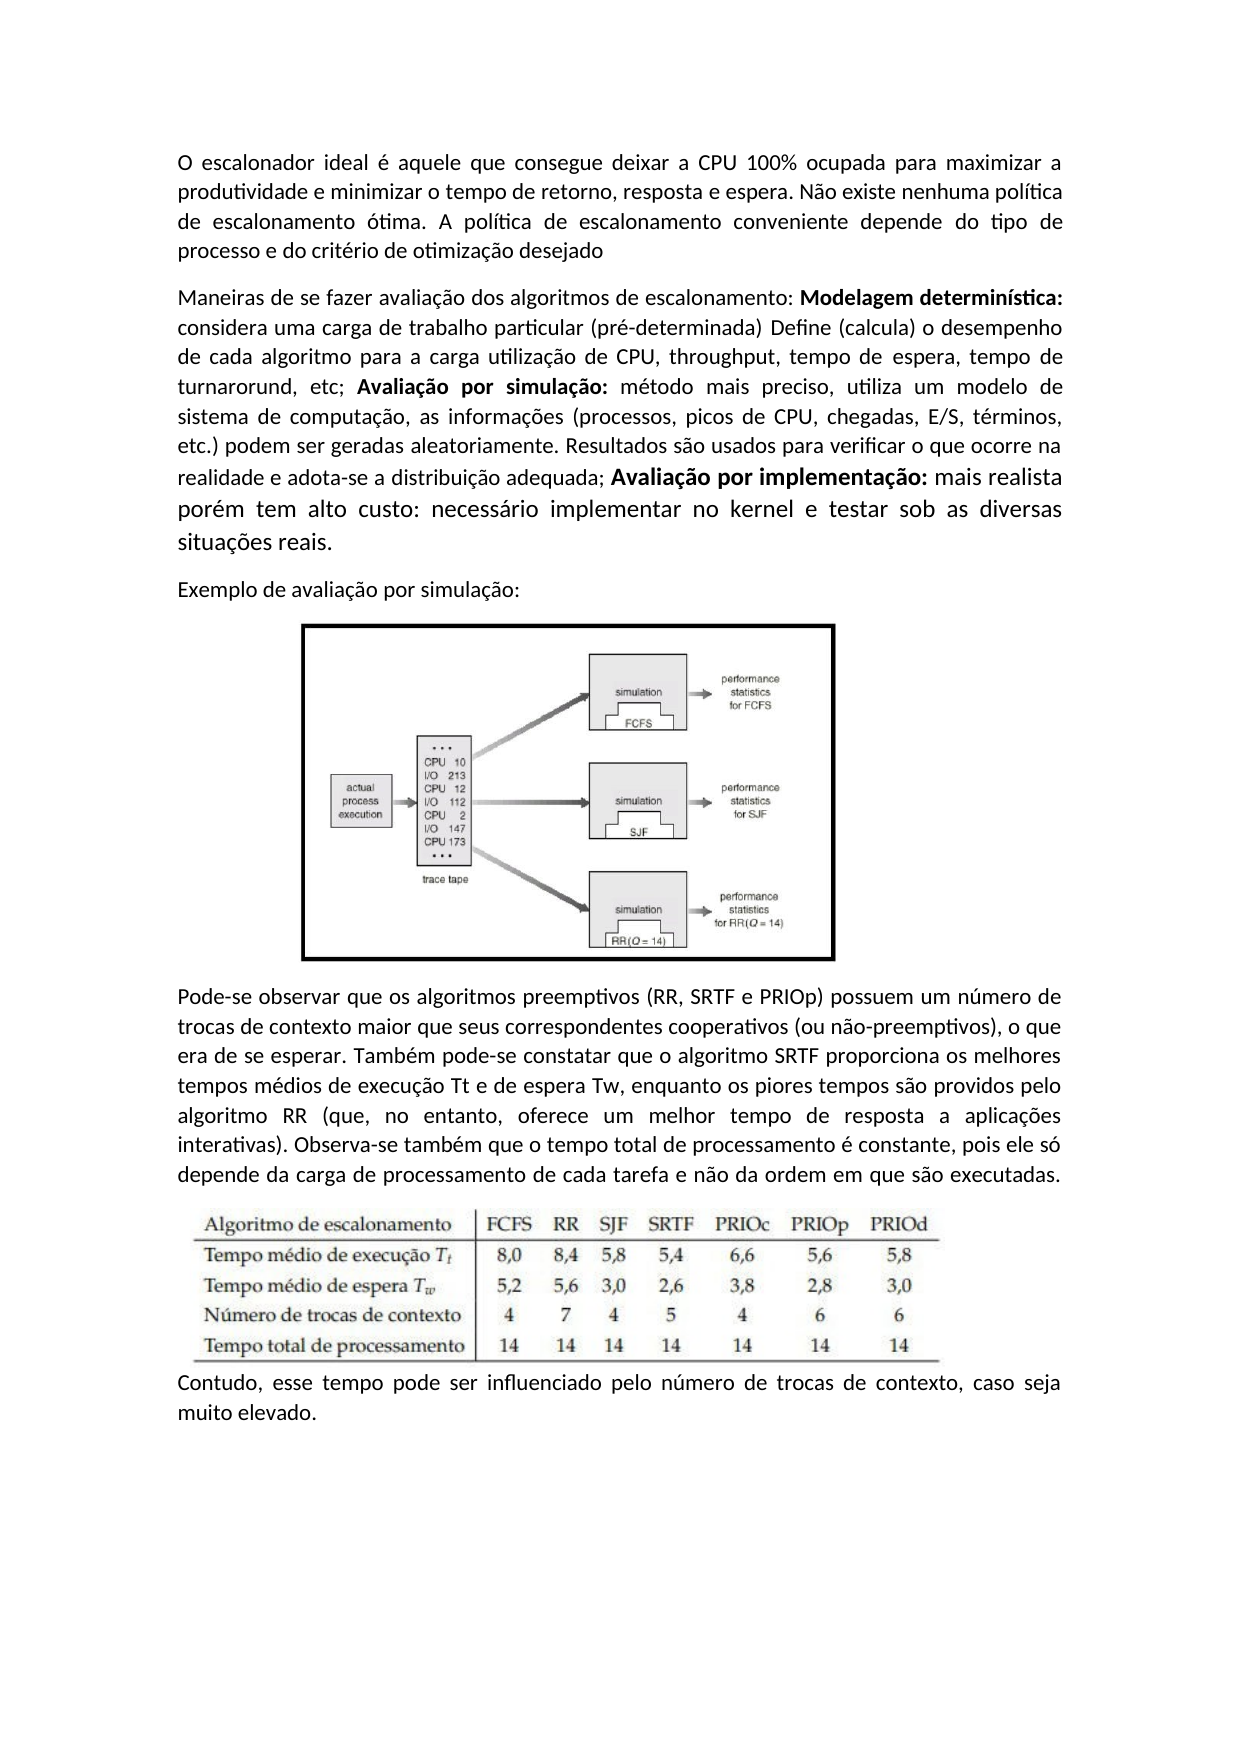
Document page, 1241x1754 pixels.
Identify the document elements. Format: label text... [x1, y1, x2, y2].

picture [189, 1208, 945, 1368]
text O escalonador ideal é aquele que consegue deixar a CPU 100% ocupada para maximizar a produtividade e minimizar o tempo de retorno, resposta e espera. Não existe nenhuma política de escalonamento ótima. A política de escalonamento conveniente depende do tipo de processo e do critério de otimização desejado [177, 148, 1063, 265]
text Exemplo de avaliação por simulação: [177, 575, 1063, 603]
text Maneiras de se fazer avaliação dos algoritmos de escalonamento: Modelagem determinística: considera uma carga de trabalho particular (pré-determinada) Define (calcula) o desempenho de cada algoritmo para a carga utilização de CPU, throughput, tempo de espera, tempo de turnarorund, etc; Avaliação por simulação: método mais preciso, utiliza um modelo de sistema de computação, as informações (processos, picos de CPU, chegadas, E/S, términos, etc.) podem ser geradas aleatoriamente. Resultados são usados para verificar o que ocorre na realidade e adota-se a distribuição adequada; Avaliação por implementação: mais realista porém tem alto custo: necessário implementar no kernel e testar sob as diversas situações reais. [177, 283, 1063, 556]
picture [298, 620, 837, 963]
